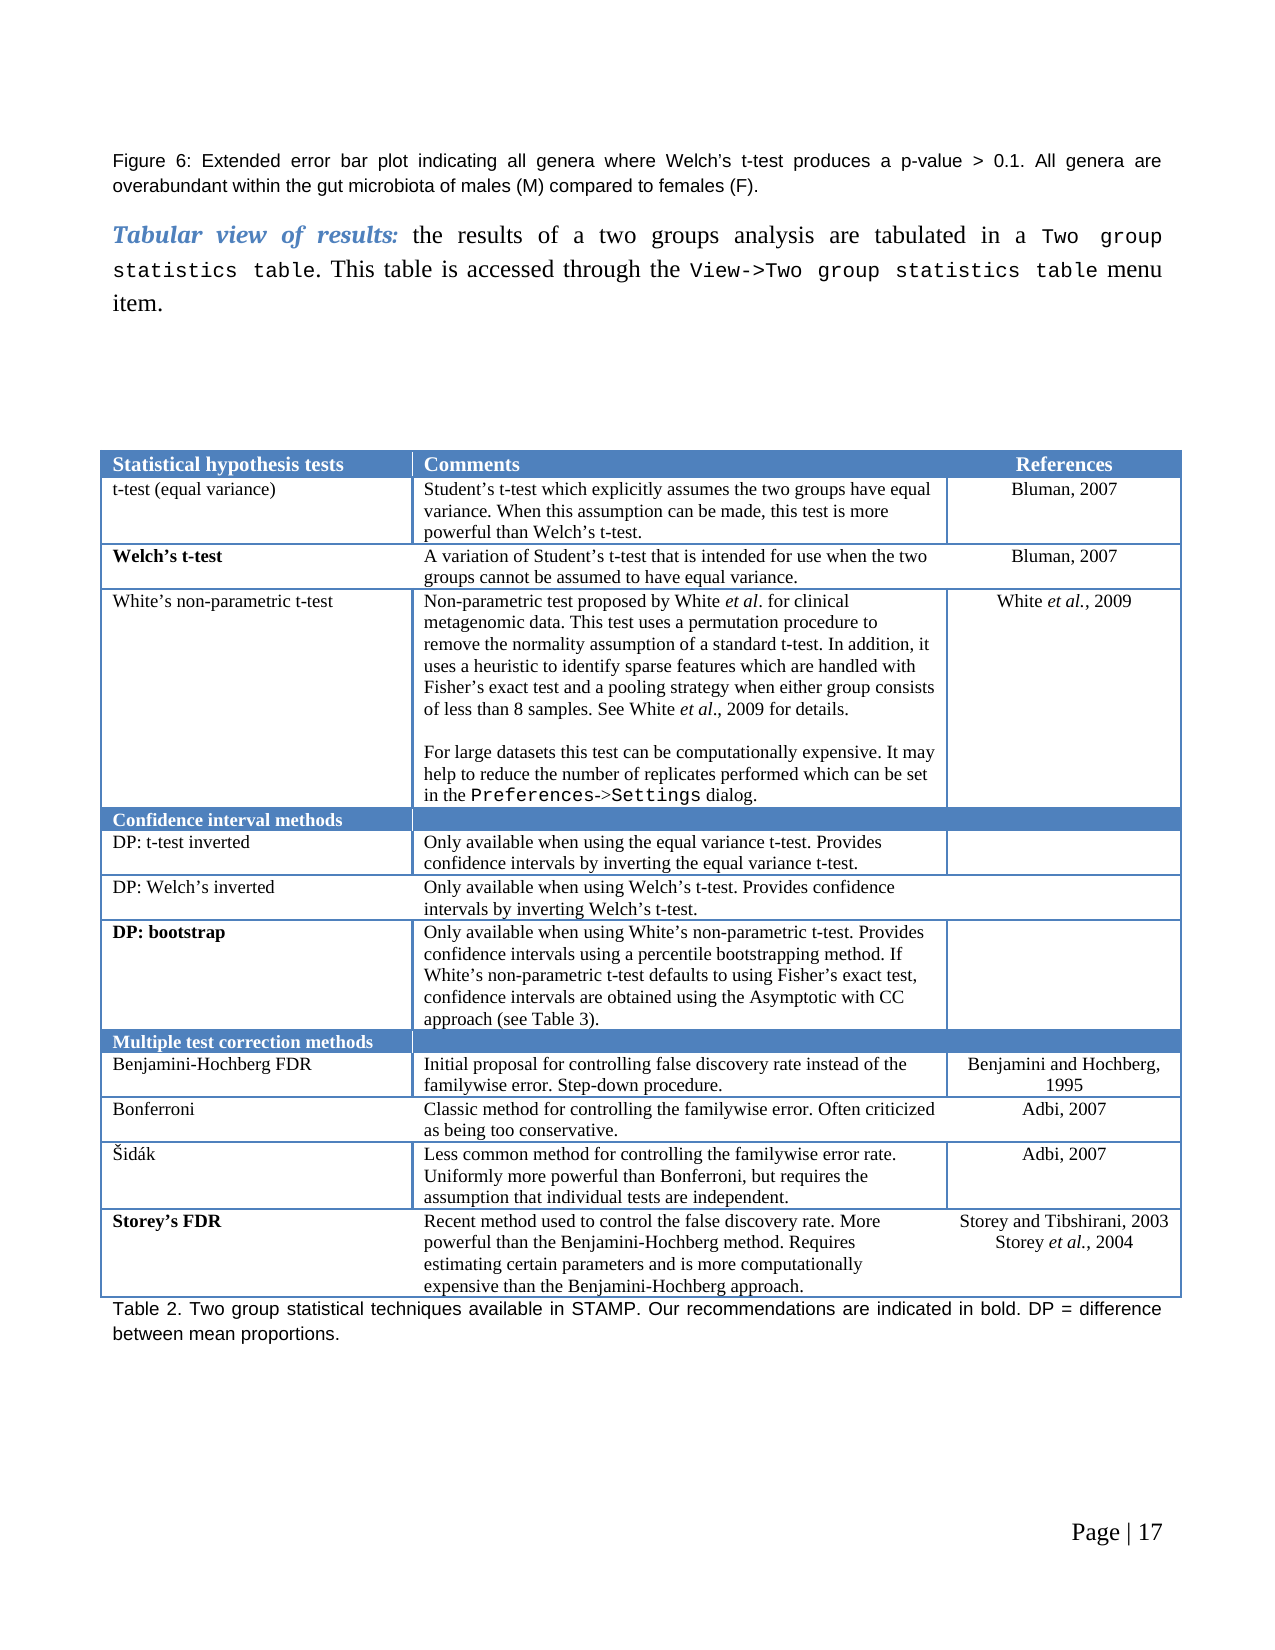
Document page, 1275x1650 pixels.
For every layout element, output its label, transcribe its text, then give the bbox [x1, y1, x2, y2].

table_cell [413, 809, 947, 831]
table_cell A variation of Student’s t-test that is intended for use when the two groups cannot be assumed to have equal variance. [413, 545, 947, 588]
table_cell DP: t-test inverted [102, 831, 411, 874]
table_cell Storey and Tibshirani, 2003 Storey et al., 2004 [947, 1210, 1180, 1296]
table_cell Non-parametric test proposed by White et al. for clinical metagenomic data. This test uses a permutation procedure to remove the normality assumption of a standard t-test. In addition, it uses a heuristic to identify sparse features which are handled with Fisher’s exact test and a pooling strategy when either group consists of less than 8 samples. See White et al., 2009 for details. For large datasets this test can be computationally expensive. It may help to reduce the number of replicates performed which can be set in the Preferences->Settings dialog. [414, 590, 946, 807]
table_cell Multiple test correction methods [102, 1031, 412, 1053]
table_cell White’s non-parametric t-test [102, 590, 411, 807]
table_cell Benjamini and Hochberg, 1995 [948, 1053, 1180, 1096]
table_header Comments [413, 452, 947, 476]
table_cell White et al., 2009 [948, 590, 1180, 807]
table_cell Confidence interval methods [102, 809, 412, 831]
table_cell [948, 831, 1180, 874]
table_cell Classic method for controlling the familywise error. Often criticized as being too conservative. [413, 1098, 947, 1141]
table_cell Bonferroni [102, 1098, 412, 1141]
table_cell [413, 1031, 947, 1053]
table_cell [947, 876, 1180, 919]
table_cell Bluman, 2007 [947, 545, 1180, 588]
table_cell Less common method for controlling the familywise error rate. Uniformly more powerful than Bonferroni, but requires the assumption that individual tests are independent. [414, 1143, 946, 1208]
table_cell Adbi, 2007 [948, 1143, 1180, 1208]
table_cell Initial proposal for controlling false discovery rate instead of the familywise error. Step-down procedure. [414, 1053, 946, 1096]
table_cell DP: Welch’s inverted [102, 876, 412, 919]
table_cell [948, 921, 1180, 1029]
table_cell Student’s t-test which explicitly assumes the two groups have equal variance. When this assumption can be made, this test is more powerful than Welch’s t-test. [414, 478, 946, 543]
table_cell Storey’s FDR [102, 1210, 412, 1296]
text Tabular view of results: the results of a two groups analysis are tabulated in a Two group statistics table. This table is accessed through the View->Two group statistics table menu item. [112, 220, 1162, 317]
table_cell t-test (equal variance) [102, 478, 411, 543]
table_cell Adbi, 2007 [947, 1098, 1180, 1141]
table_cell [947, 809, 1180, 831]
table_cell Bluman, 2007 [948, 478, 1180, 543]
table_cell Benjamini-Hochberg FDR [102, 1053, 411, 1096]
table_cell Recent method used to control the false discovery rate. More powerful than the Benjamini-Hochberg method. Requires estimating certain parameters and is more computationally expensive than the Benjamini-Hochberg approach. [413, 1210, 947, 1296]
table_cell Only available when using White’s non-parametric t-test. Provides confidence intervals using a percentile bootstrapping method. If White’s non-parametric t-test defaults to using Fisher’s exact test, confidence intervals are obtained using the Asymptotic with CC approach (see Table 3). [414, 921, 946, 1029]
table_cell Only available when using the equal variance t-test. Provides confidence intervals by inverting the equal variance t-test. [414, 831, 946, 874]
text Table 2. Two group statistical techniques available in STAMP. Our recommendations are indicated in bold. DP = difference between mean proportions. [112, 1298, 1162, 1344]
table_cell Šidák [102, 1143, 411, 1208]
table_cell [947, 1031, 1180, 1053]
table_cell DP: bootstrap [102, 921, 411, 1029]
table_cell Only available when using Welch’s t-test. Provides confidence intervals by inverting Welch’s t-test. [413, 876, 947, 919]
table_cell Welch’s t-test [102, 545, 412, 588]
table_header Statistical hypothesis tests [102, 452, 412, 476]
table_header References [947, 452, 1180, 476]
